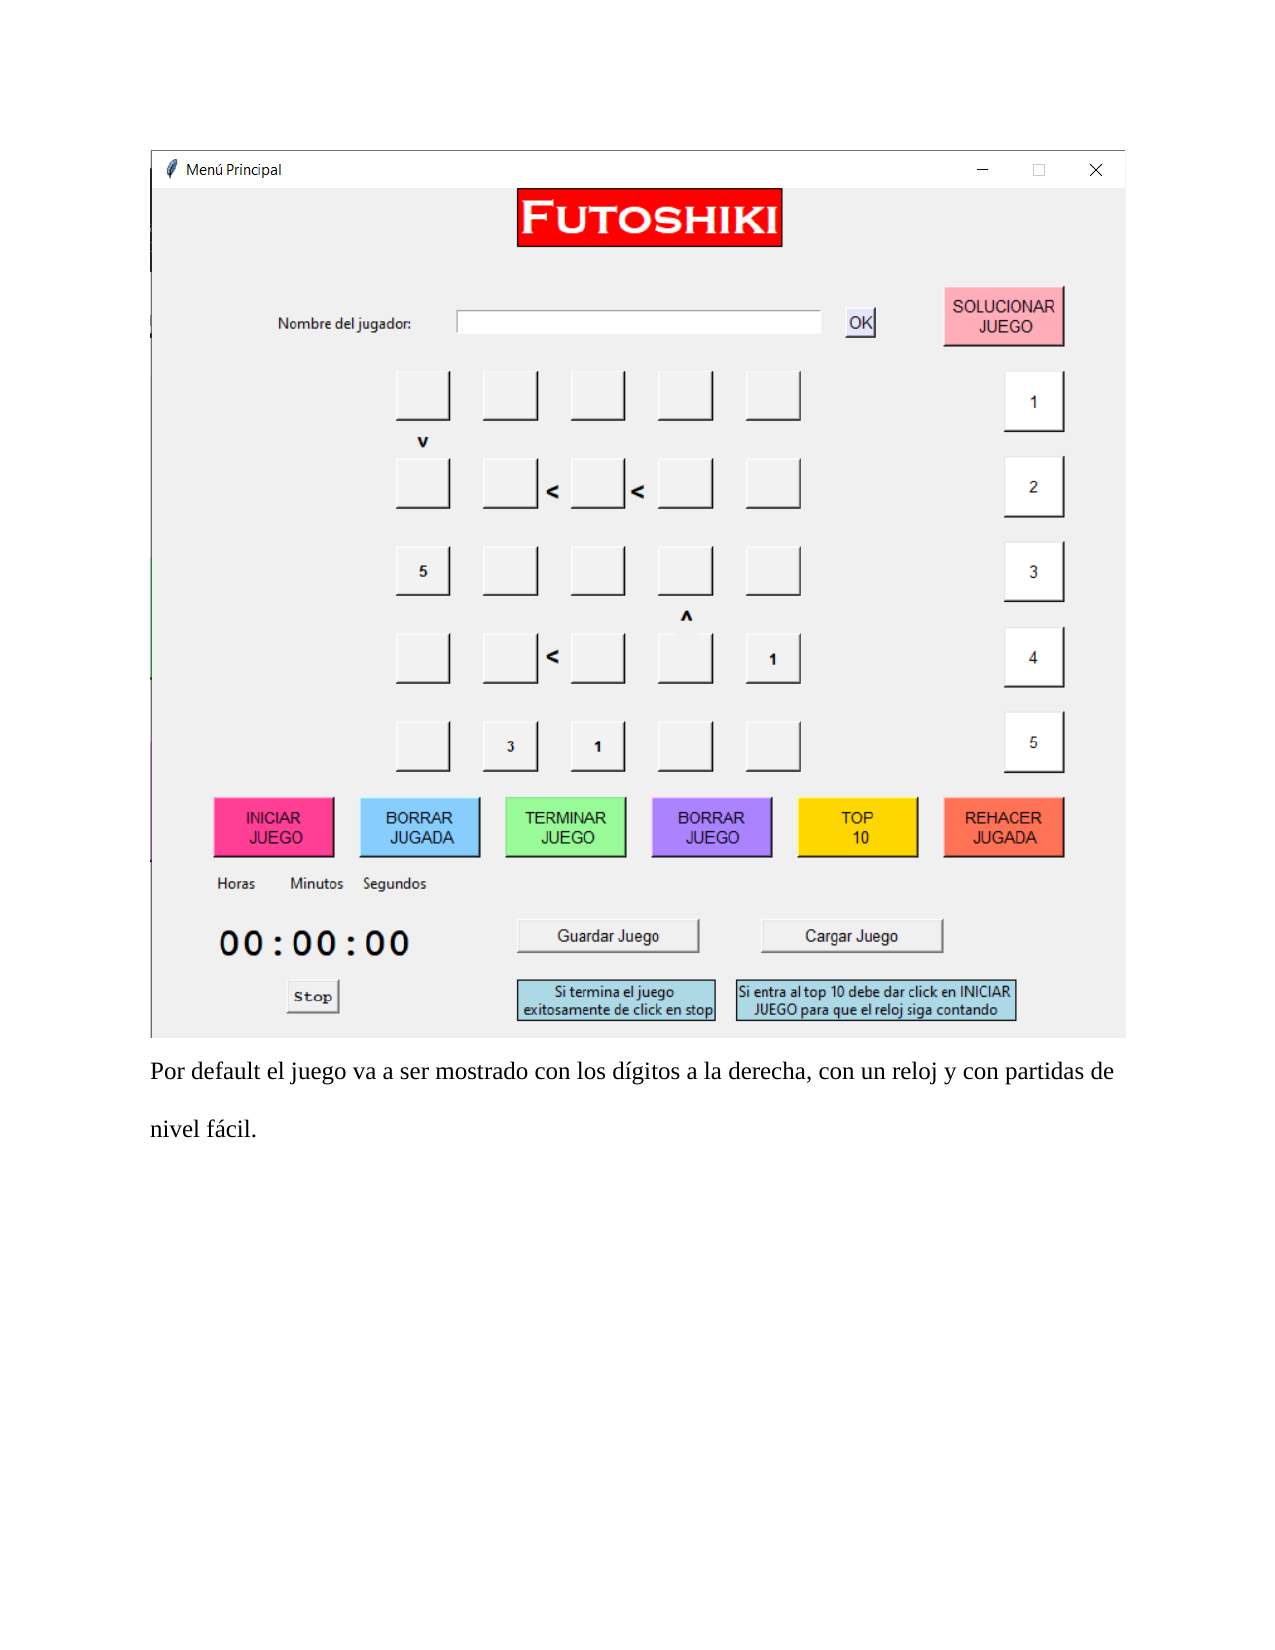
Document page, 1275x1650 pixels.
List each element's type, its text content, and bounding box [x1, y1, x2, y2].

picture [150, 150, 1125, 1038]
text Por default el juego va a ser mostrado con los dígitos a la derecha, con un reloj y con partidas de nivel fácil. [150, 1056, 1125, 1142]
